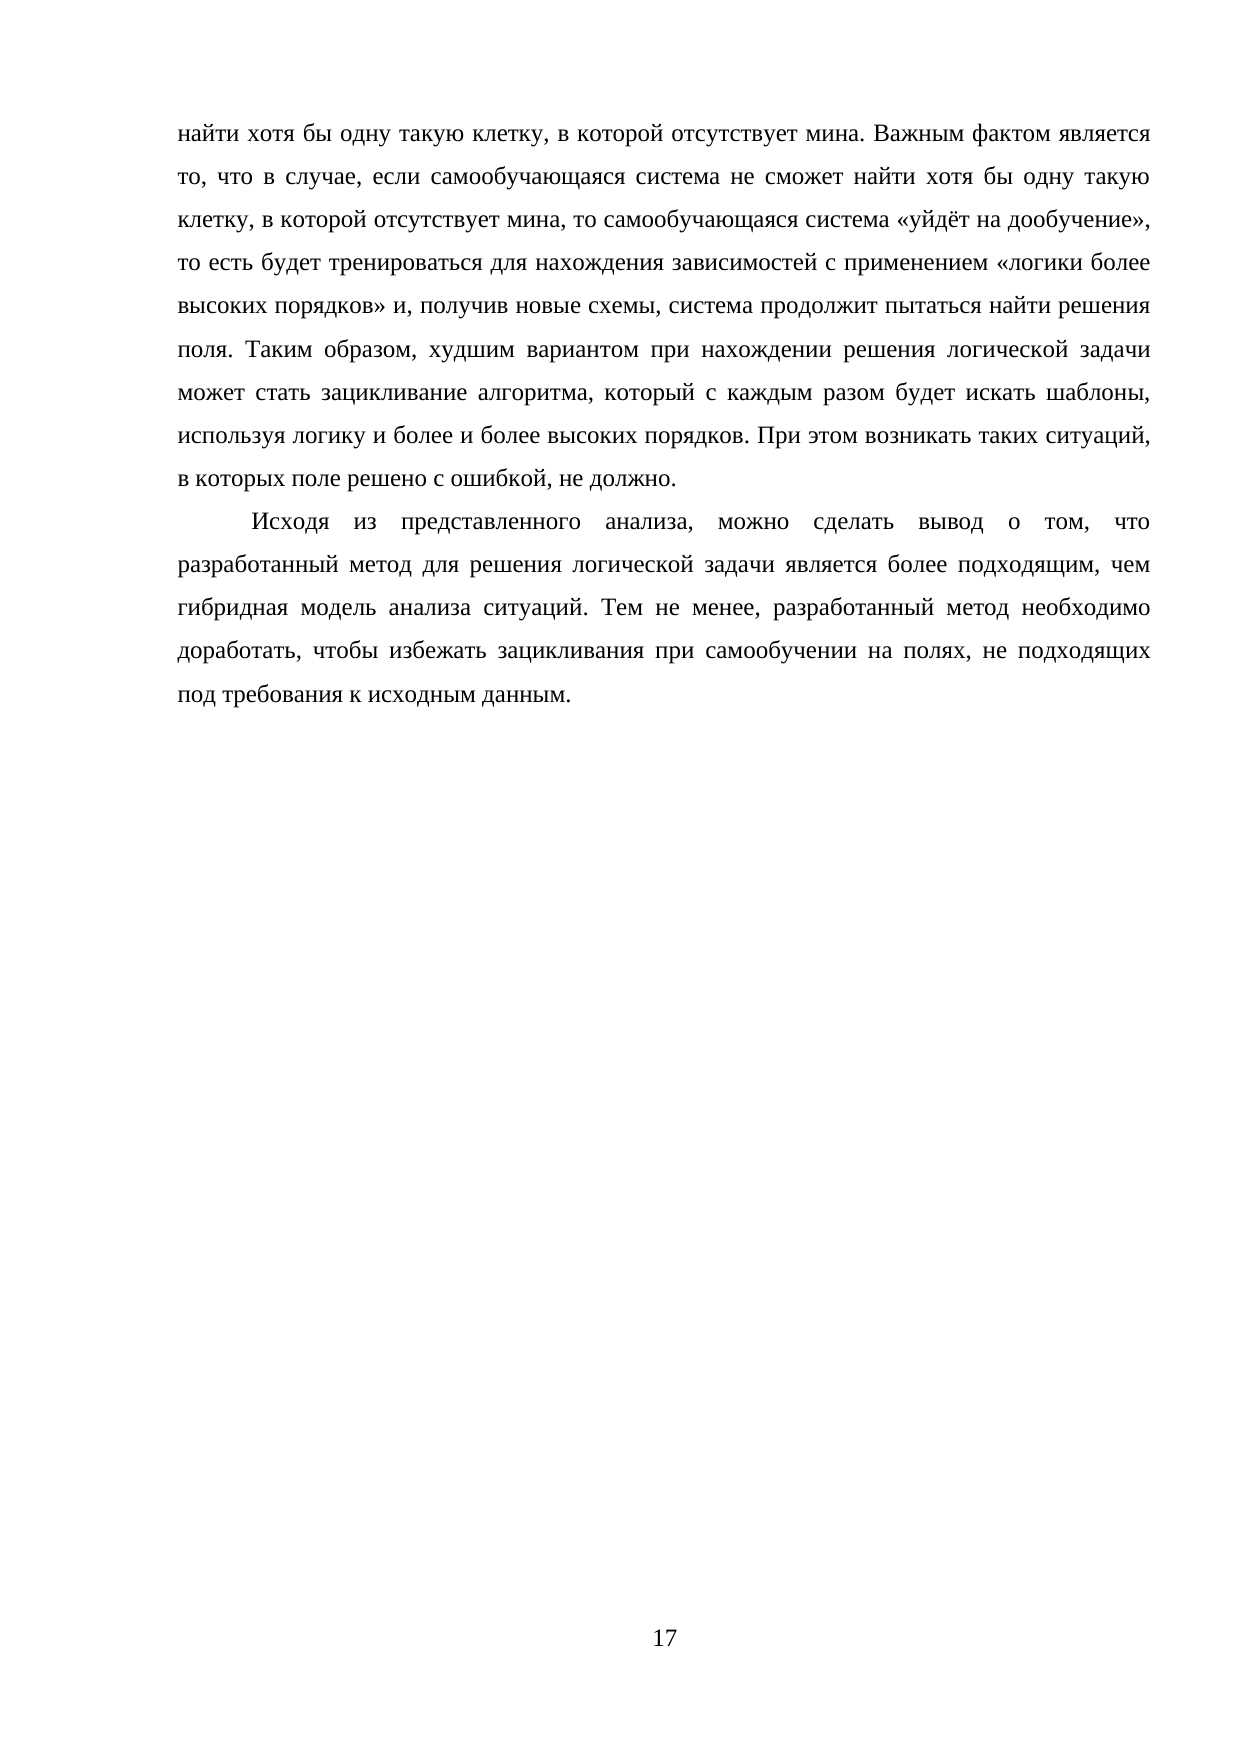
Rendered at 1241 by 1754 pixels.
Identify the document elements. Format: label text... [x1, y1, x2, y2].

text Исходя из представленного анализа, можно сделать вывод о том, что разработанный метод для решения логической задачи является более подходящим, чем гибридная модель анализа ситуаций. Тем не менее, разработанный метод необходимо доработать, чтобы избежать зацикливания при самообучении на полях, не подходящих под требования к исходным данным. [177, 506, 1152, 707]
